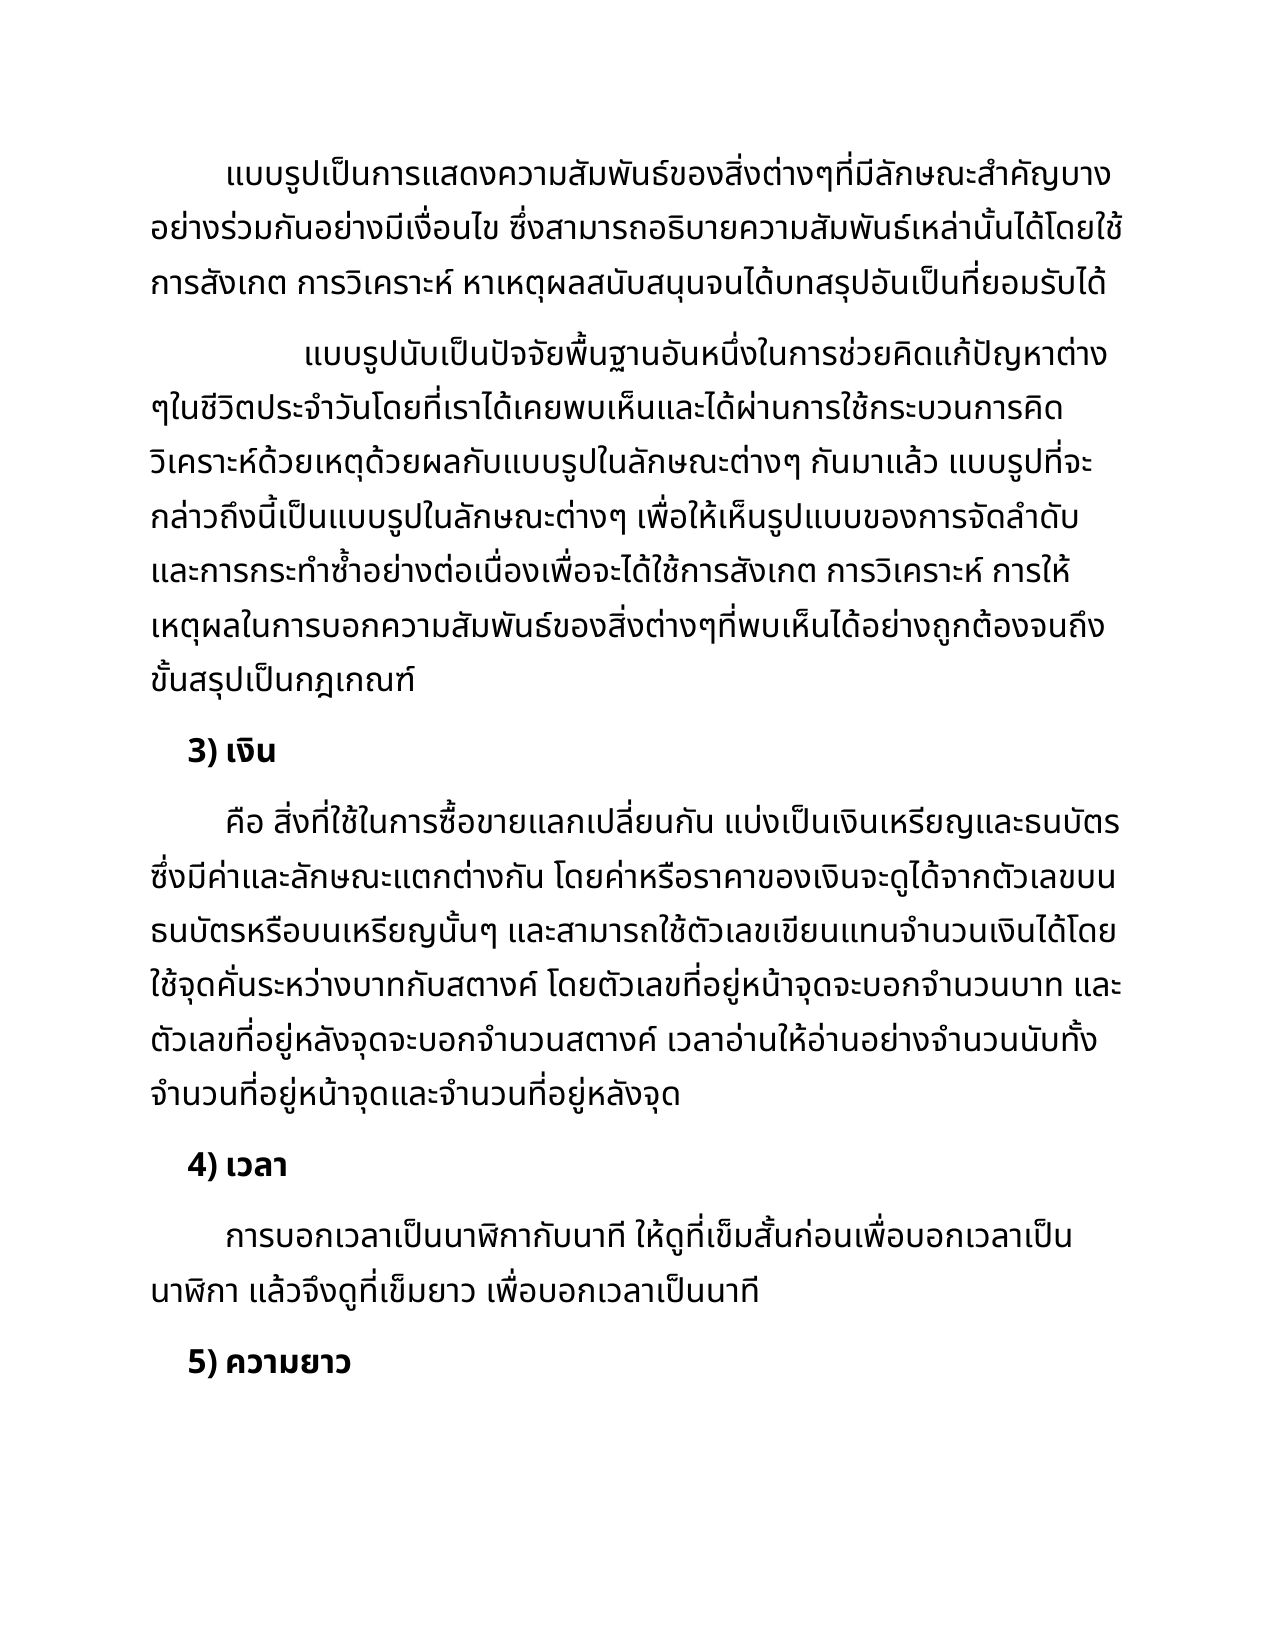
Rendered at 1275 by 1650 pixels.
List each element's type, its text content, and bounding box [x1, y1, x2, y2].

list เงิน [187, 727, 1125, 778]
text การบอกเวลาเป็นนาฬิกากับนาที ให้ดูที่เข็มสั้นก่อนเพื่อบอกเวลาเป็นนาฬิกา แล้วจึงดูที่เข็มยาว เพื่อบอกเวลาเป็นนาที [150, 1212, 1125, 1317]
text คือ สิ่งที่ใช้ในการซื้อขายแลกเปลี่ยนกัน แบ่งเป็นเงินเหรียญและธนบัตร ซึ่งมีค่าและลักษณะแตกต่างกัน โดยค่าหรือราคาของเงินจะดูได้จากตัวเลขบนธนบัตรหรือบนเหรียญนั้นๆ และสามารถใช้ตัวเลขเขียนแทนจำนวนเงินได้โดยใช้จุดคั่นระหว่างบาทกับสตางค์ โดยตัวเลขที่อยู่หน้าจุดจะบอกจำนวนบาท และตัวเลขที่อยู่หลังจุดจะบอกจำนวนสตางค์ เวลาอ่านให้อ่านอย่างจำนวนนับทั้งจำนวนที่อยู่หน้าจุดและจำนวนที่อยู่หลังจุด [150, 798, 1125, 1121]
list ความยาว [187, 1338, 1125, 1388]
list เวลา [187, 1141, 1125, 1192]
text แบบรูปนับเป็นปัจจัยพื้นฐานอันหนึ่งในการช่วยคิดแก้ปัญหาต่าง ๆในชีวิตประจำวันโดยที่เราได้เคยพบเห็นและได้ผ่านการใช้กระบวนการคิดวิเคราะห์ด้วยเหตุด้วยผลกับแบบรูปในลักษณะต่างๆ กันมาแล้ว แบบรูปที่จะกล่าวถึงนี้เป็นแบบรูปในลักษณะต่างๆ เพื่อให้เห็นรูปแบบของการจัดลำดับ และการกระทำซ้ำอย่างต่อเนื่องเพื่อจะได้ใช้การสังเกต การวิเคราะห์ การให้เหตุผลในการบอกความสัมพันธ์ของสิ่งต่างๆที่พบเห็นได้อย่างถูกต้องจนถึงขั้นสรุปเป็นกฎเกณฑ์ [150, 330, 1125, 706]
text แบบรูปเป็นการแสดงความสัมพันธ์ของสิ่งต่างๆที่มีลักษณะสำคัญบางอย่างร่วมกันอย่างมีเงื่อนไข ซึ่งสามารถอธิบายความสัมพันธ์เหล่านั้นได้โดยใช้การสังเกต การวิเคราะห์ หาเหตุผลสนับสนุนจนได้บทสรุปอันเป็นที่ยอมรับได้ [150, 150, 1125, 309]
